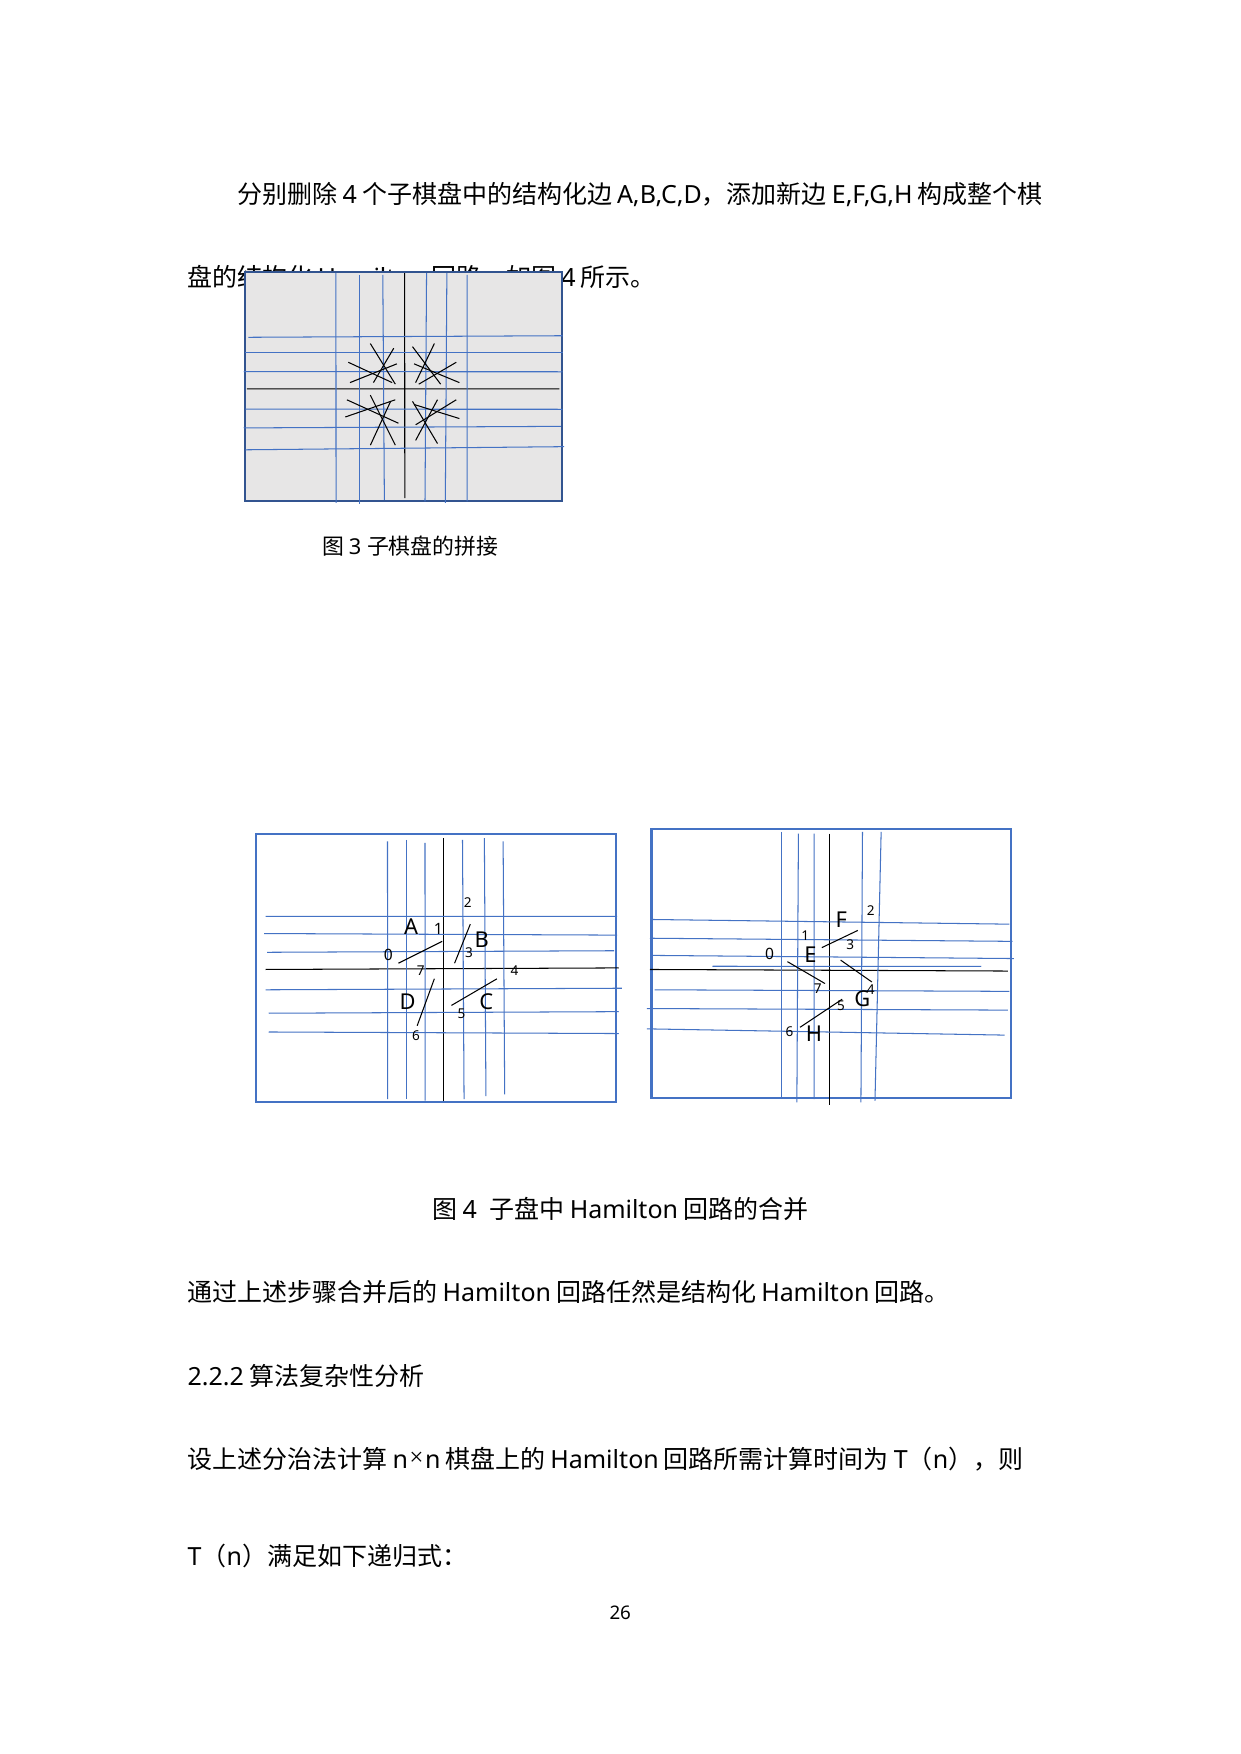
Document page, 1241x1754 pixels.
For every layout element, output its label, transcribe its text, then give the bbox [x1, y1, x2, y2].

text 通过上述步骤合并后的Hamilton回路任然是结构化Hamilton回路。 [187, 1258, 1053, 1323]
text 设上述分治法计算nn棋盘上的Hamilton回路所需计算时间为T（n），则T（n）满足如下递归式： [187, 1425, 1053, 1587]
text 盘的结构化Hamilton回路，如图4所示。 [187, 243, 1053, 308]
text 分别删除4个子棋盘中的结构化边A,B,C,D，添加新边E,F,G,H构成整个棋 [187, 160, 1053, 225]
text 2.2.2算法复杂性分析 [187, 1342, 1053, 1407]
text 图4 子盘中Hamilton回路的合并 [187, 818, 1053, 1240]
